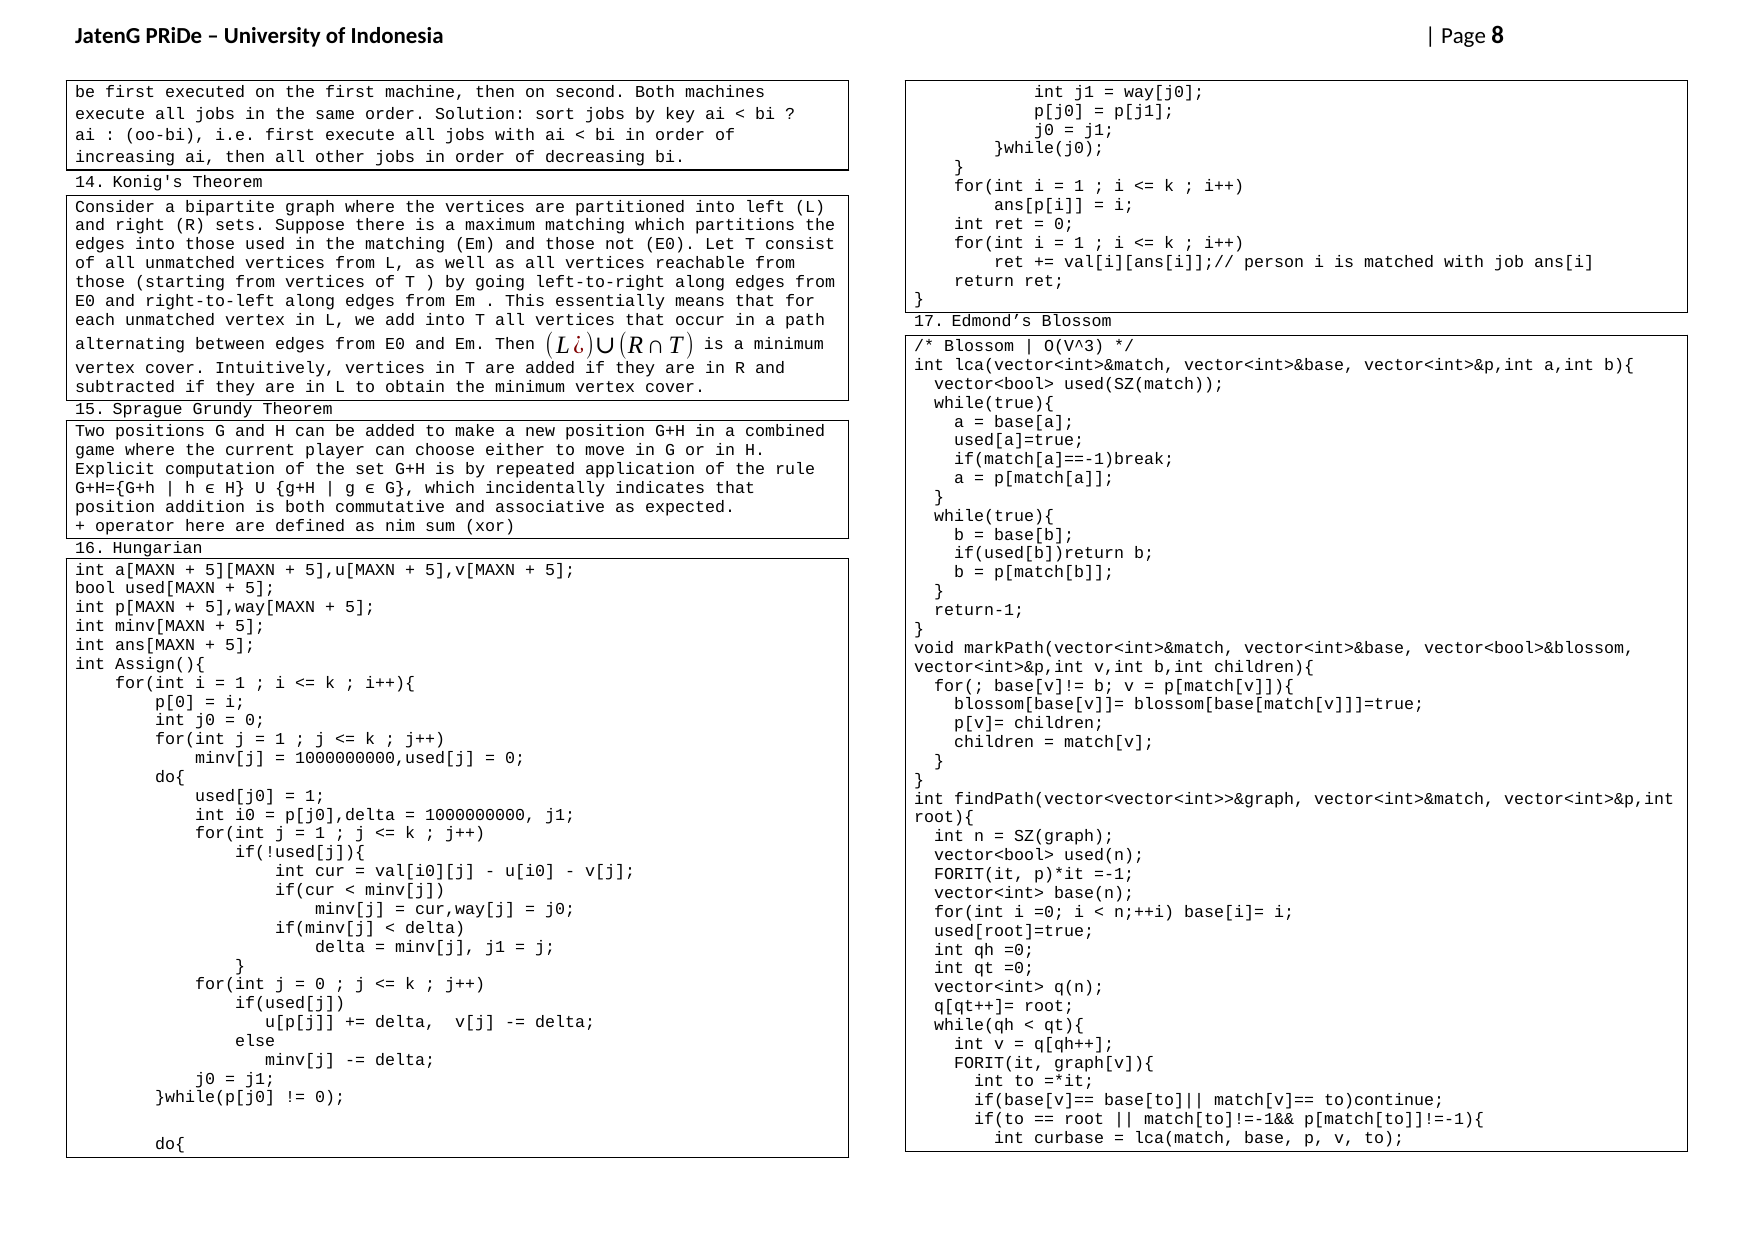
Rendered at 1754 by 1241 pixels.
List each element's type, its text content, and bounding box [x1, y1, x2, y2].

list return ret; [914, 272, 1679, 288]
list } [906, 288, 1687, 312]
text } [914, 488, 1679, 507]
text if(to == root || match[to]!=-1&& p[match[to]]!=-1){ [914, 1111, 1679, 1126]
text } [914, 621, 1679, 639]
list minv[j] = 1000000000,used[j] = 0; [75, 750, 840, 768]
text vector<bool> used(n); [914, 847, 1679, 866]
text vector<bool> used(SZ(match)); [914, 375, 1679, 394]
text while(true){ [914, 507, 1679, 526]
text children = match[v]; [914, 734, 1679, 752]
list do{ [67, 1133, 848, 1157]
text return-1; [914, 602, 1679, 621]
list int cur = val[i0][j] - u[i0] - v[j]; [75, 863, 840, 882]
list if(cur < minv[j]) [75, 882, 840, 901]
text FORIT(it, p)*it =-1; [914, 866, 1679, 884]
list if(minv[j] < delta) [75, 919, 840, 938]
list for(int i = 1 ; i <= k ; i++){ [75, 674, 840, 693]
text while(true){ [914, 394, 1679, 413]
list }while(j0); [914, 140, 1679, 159]
text int to =*it; [914, 1073, 1679, 1092]
list for(int j = 0 ; j <= k ; j++) [75, 976, 840, 995]
text if(base[v]== base[to]|| match[v]== to)continue; [914, 1092, 1679, 1111]
text void markPath(vector<int>&match, vector<int>&base, vector<bool>&blossom, vector<int>&p,int v,int b,int children){ [914, 639, 1679, 677]
list j0 = j1; [914, 121, 1679, 140]
text } [914, 583, 1679, 602]
text a = base[a]; [914, 413, 1679, 432]
text FORIT(it, graph[v]){ [914, 1054, 1679, 1073]
text int findPath(vector<vector<int>>&graph, vector<int>&match, vector<int>&p,int root){ [914, 790, 1679, 828]
text int v = q[qh++]; [914, 1035, 1679, 1054]
list ret += val[i][ans[i]];// person i is matched with job ans[i] [914, 253, 1679, 272]
text for(; base[v]!= b; v = p[match[v]]){ [914, 677, 1679, 696]
list delta = minv[j], j1 = j; [75, 938, 840, 957]
text p[v]= children; [914, 715, 1679, 734]
text } [914, 771, 1679, 790]
list Konig's Theorem [75, 173, 840, 192]
list if(used[j]) [75, 995, 840, 1014]
text q[qt++]= root; [914, 998, 1679, 1016]
list used[j0] = 1; [75, 787, 840, 806]
text int qh =0; [914, 941, 1679, 960]
text int curbase = lca(match, base, p, v, to); [906, 1126, 1687, 1151]
list int ret = 0; [914, 216, 1679, 234]
list }while(p[j0] != 0); [75, 1089, 840, 1108]
text if(used[b])return b; [914, 545, 1679, 564]
text vector<int> q(n); [914, 979, 1679, 998]
list for(int i = 1 ; i <= k ; i++) [914, 178, 1679, 197]
text int n = SZ(graph); [914, 828, 1679, 847]
list Edmond’s Blossom [914, 313, 1679, 332]
list } [914, 159, 1679, 178]
list Consider a bipartite graph where the vertices are partitioned into left (L) and right (R) sets. Suppose there is a maximum matching which partitions the edges into those used in the matching (Em) and those not (E0). Let T consist of all unmatched vertices from L, as well as all vertices reachable from those (starting from vertices of T ) by going left-to-right along edges from E0 and right-to-left along edges from Em . This essentially means that for each unmatched vertex in L, we add into T all vertices that occur in a path alternating between edges from E0 and Em. Then is a minimum vertex cover. Intuitively, vertices in T are added if they are in R and subtracted if they are in L to obtain the minimum vertex cover. [67, 196, 848, 400]
text while(qh < qt){ [914, 1016, 1679, 1035]
list minv[j] -= delta; [75, 1051, 840, 1070]
list do{ [75, 768, 840, 787]
text used[a]=true; [914, 432, 1679, 451]
list int Assign(){ [75, 655, 840, 674]
list if(!used[j]){ [75, 844, 840, 863]
list for(int i = 1 ; i <= k ; i++) [914, 234, 1679, 253]
list else [75, 1032, 840, 1051]
text vector<int> base(n); [914, 884, 1679, 903]
text blossom[base[v]]= blossom[base[match[v]]]=true; [914, 696, 1679, 715]
text } [914, 752, 1679, 771]
text for(int i =0; i < n;++i) base[i]= i; [914, 903, 1679, 922]
list int a[MAXN + 5][MAXN + 5],u[MAXN + 5],v[MAXN + 5]; [67, 559, 848, 580]
text if(match[a]==-1)break; [914, 451, 1679, 470]
list int j0 = 0; [75, 712, 840, 731]
text b = p[match[b]]; [914, 564, 1679, 583]
list p[j0] = p[j1]; [914, 102, 1679, 121]
text int lca(vector<int>&match, vector<int>&base, vector<int>&p,int a,int b){ [914, 357, 1679, 375]
text used[root]=true; [914, 922, 1679, 941]
list u[p[j]] += delta, v[j] -= delta; [75, 1014, 840, 1032]
list Hungarian [75, 539, 840, 558]
list int p[MAXN + 5],way[MAXN + 5]; [75, 599, 840, 618]
list int j1 = way[j0]; [906, 81, 1687, 102]
text Two positions G and H can be added to make a new position G+H in a combined game where the current player can choose either to move in G or in H. Explicit computation of the set G+H is by repeated application of the rule G+H={G+h | h ϵ H} U {g+H | g ϵ G}, which incidentally indicates that position addition is both commutative and associative as expected. [67, 421, 848, 514]
list p[0] = i; [75, 693, 840, 712]
text + operator here are defined as nim sum (xor) [67, 514, 848, 538]
text a = p[match[a]]; [914, 470, 1679, 488]
list minv[j] = cur,way[j] = j0; [75, 901, 840, 919]
list j0 = j1; [75, 1070, 840, 1089]
list int ans[MAXN + 5]; [75, 637, 840, 655]
list } [75, 957, 840, 976]
text /* Blossom | O(V^3) */ [906, 336, 1687, 357]
list Sprague Grundy Theorem [75, 401, 840, 420]
list int i0 = p[j0],delta = 1000000000, j1; [75, 806, 840, 825]
list int minv[MAXN + 5]; [75, 618, 840, 637]
text b = base[b]; [914, 526, 1679, 545]
list ans[p[i]] = i; [914, 197, 1679, 216]
text int qt =0; [914, 960, 1679, 979]
list for(int j = 1 ; j <= k ; j++) [75, 731, 840, 750]
list for(int j = 1 ; j <= k ; j++) [75, 825, 840, 844]
list bool used[MAXN + 5]; [75, 580, 840, 599]
